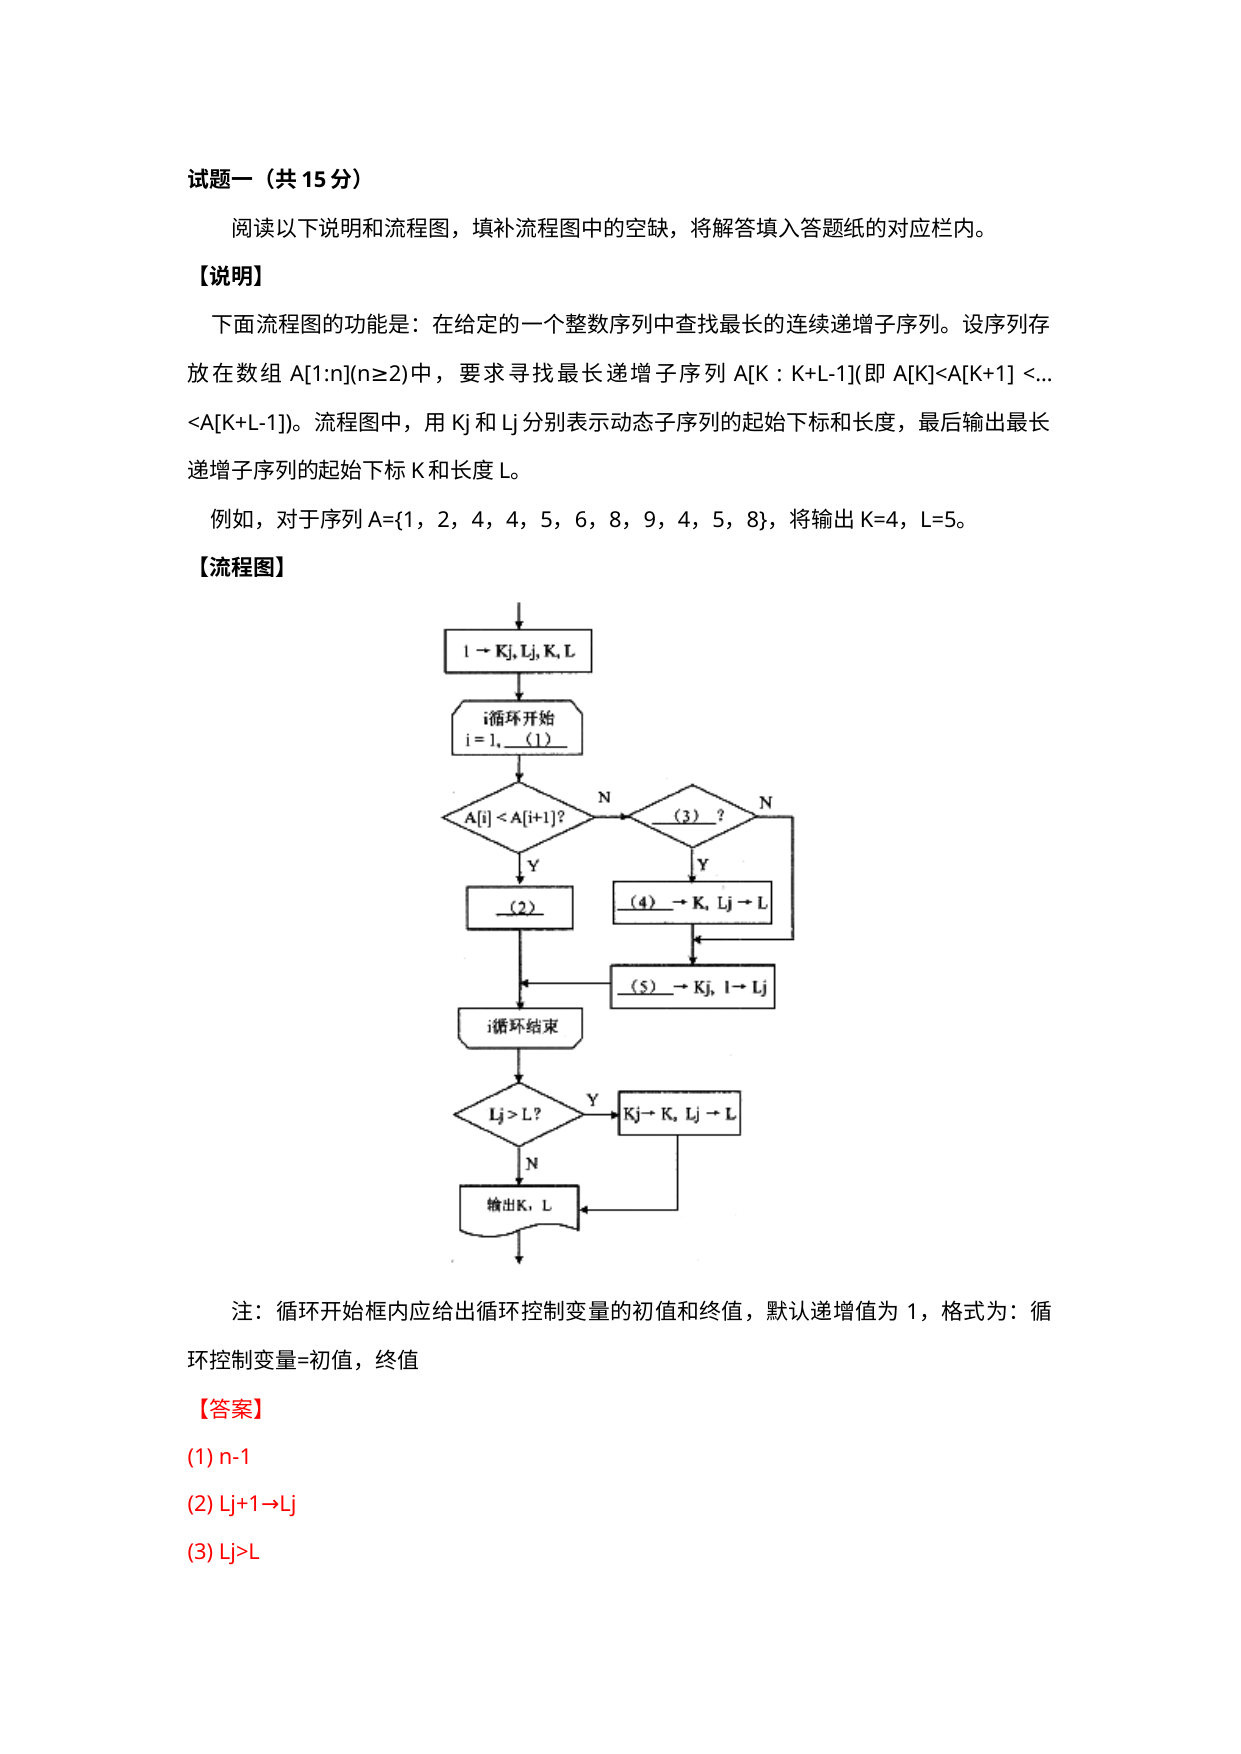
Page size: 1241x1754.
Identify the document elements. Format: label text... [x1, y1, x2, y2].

text (3) Lj>L [187, 1534, 1053, 1567]
text 【答案】 [187, 1391, 1053, 1424]
text 下面流程图的功能是：在给定的一个整数序列中查找最长的连续递增子序列。设序列存放在数组A[1:n](n≥2)中，要求寻找最长递增子序列A[K : K+L-1](即A[K]<A[K+1] <…<A[K+L-1])。流程图中，用Kj和Lj分别表示动态子序列的起始下标和长度，最后输出最长递增子序列的起始下标K和长度L。 [187, 307, 1053, 486]
text 例如，对于序列A={1，2，4，4，5，6，8，9，4，5，8}，将输出 K=4，L=5。 [187, 502, 1053, 534]
text 【说明】 [187, 259, 1053, 291]
text (2) Lj+1→Lj [187, 1487, 1053, 1519]
picture [433, 598, 807, 1269]
text 试题一（共15分） [187, 162, 1053, 194]
text 【流程图】 [187, 550, 1053, 582]
text (1) n-1 [187, 1439, 1053, 1472]
text 注：循环开始框内应给出循环控制变量的初值和终值，默认递增值为1，格式为：循环控制变量=初值，终值 [187, 1294, 1053, 1375]
text 阅读以下说明和流程图，填补流程图中的空缺，将解答填入答题纸的对应栏内。 [187, 210, 1053, 243]
